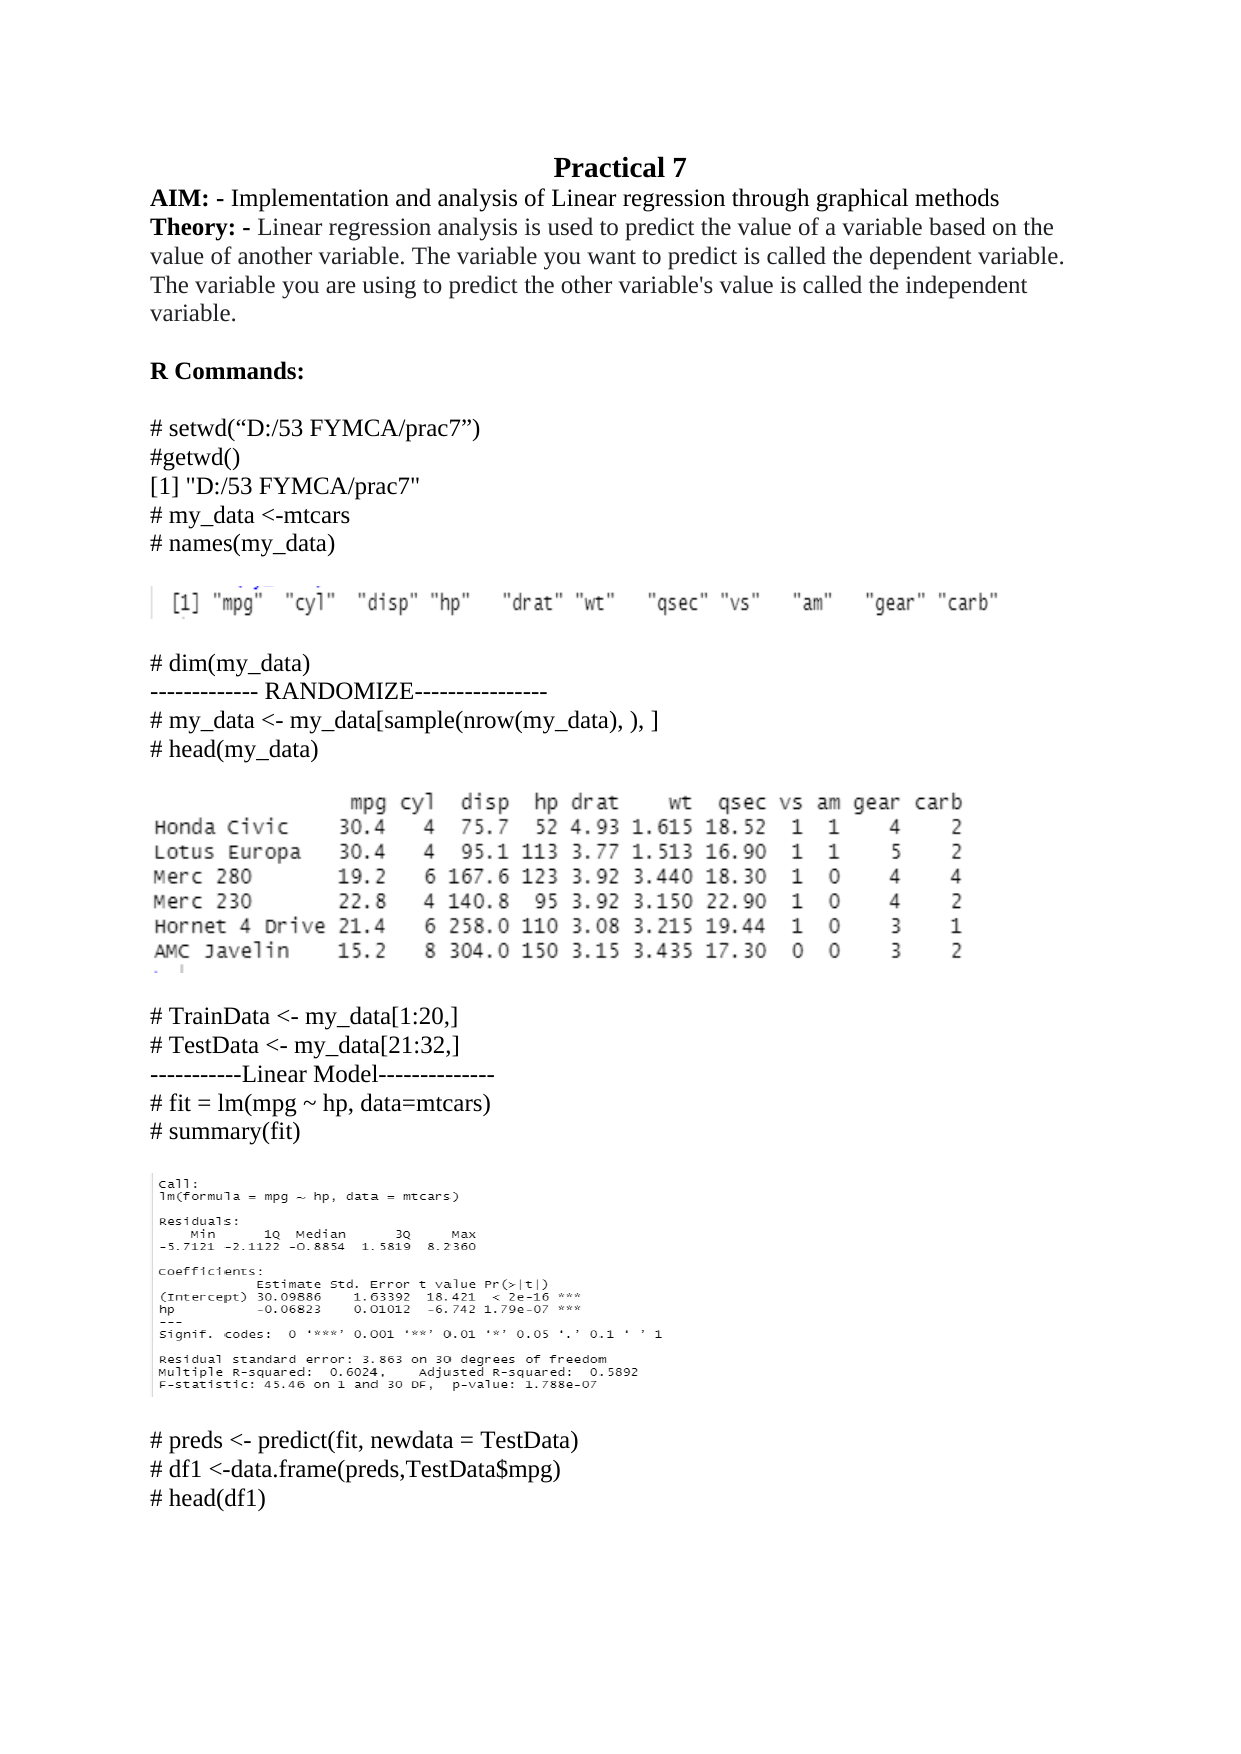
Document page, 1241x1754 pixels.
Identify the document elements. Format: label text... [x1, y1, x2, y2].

text Practical 7 [150, 150, 1090, 183]
text ------------- RANDOMIZE---------------- [150, 676, 1090, 705]
text # my_data <- my_data[sample(nrow(my_data), ), ] [150, 705, 1090, 734]
picture [150, 586, 1014, 619]
text #getwd() [150, 442, 1090, 471]
text [1] "D:/53 FYMCA/prac7" [150, 471, 1090, 500]
text Theory: - Linear regression analysis is used to predict the value of a variable based on the value of another variable. The variable you want to predict is called the dependent variable. The variable you are using to predict the other variable's value is called the independent variable. [150, 212, 1090, 327]
text # setwd(“D:/53 FYMCA/prac7”) [150, 385, 1090, 442]
text # names(my_data) [150, 528, 1090, 557]
picture [150, 1173, 675, 1397]
text R Commands: [150, 356, 1090, 385]
text # summary(fit) [150, 1116, 1090, 1145]
text # head(df1) [150, 1483, 1090, 1511]
picture [150, 791, 1000, 973]
text -----------Linear Model-------------- [150, 1059, 1090, 1088]
text # TrainData <- my_data[1:20,] [150, 1001, 1090, 1030]
text # dim(my_data) [150, 648, 1090, 676]
text # preds <- predict(fit, newdata = TestData) [150, 1425, 1090, 1454]
text # fit = lm(mpg ~ hp, data=mtcars) [150, 1088, 1090, 1116]
text # head(my_data) [150, 734, 1090, 763]
text # df1 <-data.frame(preds,TestData$mpg) [150, 1454, 1090, 1483]
text # TestData <- my_data[21:32,] [150, 1030, 1090, 1059]
text # my_data <-mtcars [150, 500, 1090, 528]
text AIM: - Implementation and analysis of Linear regression through graphical methods [150, 183, 1090, 212]
